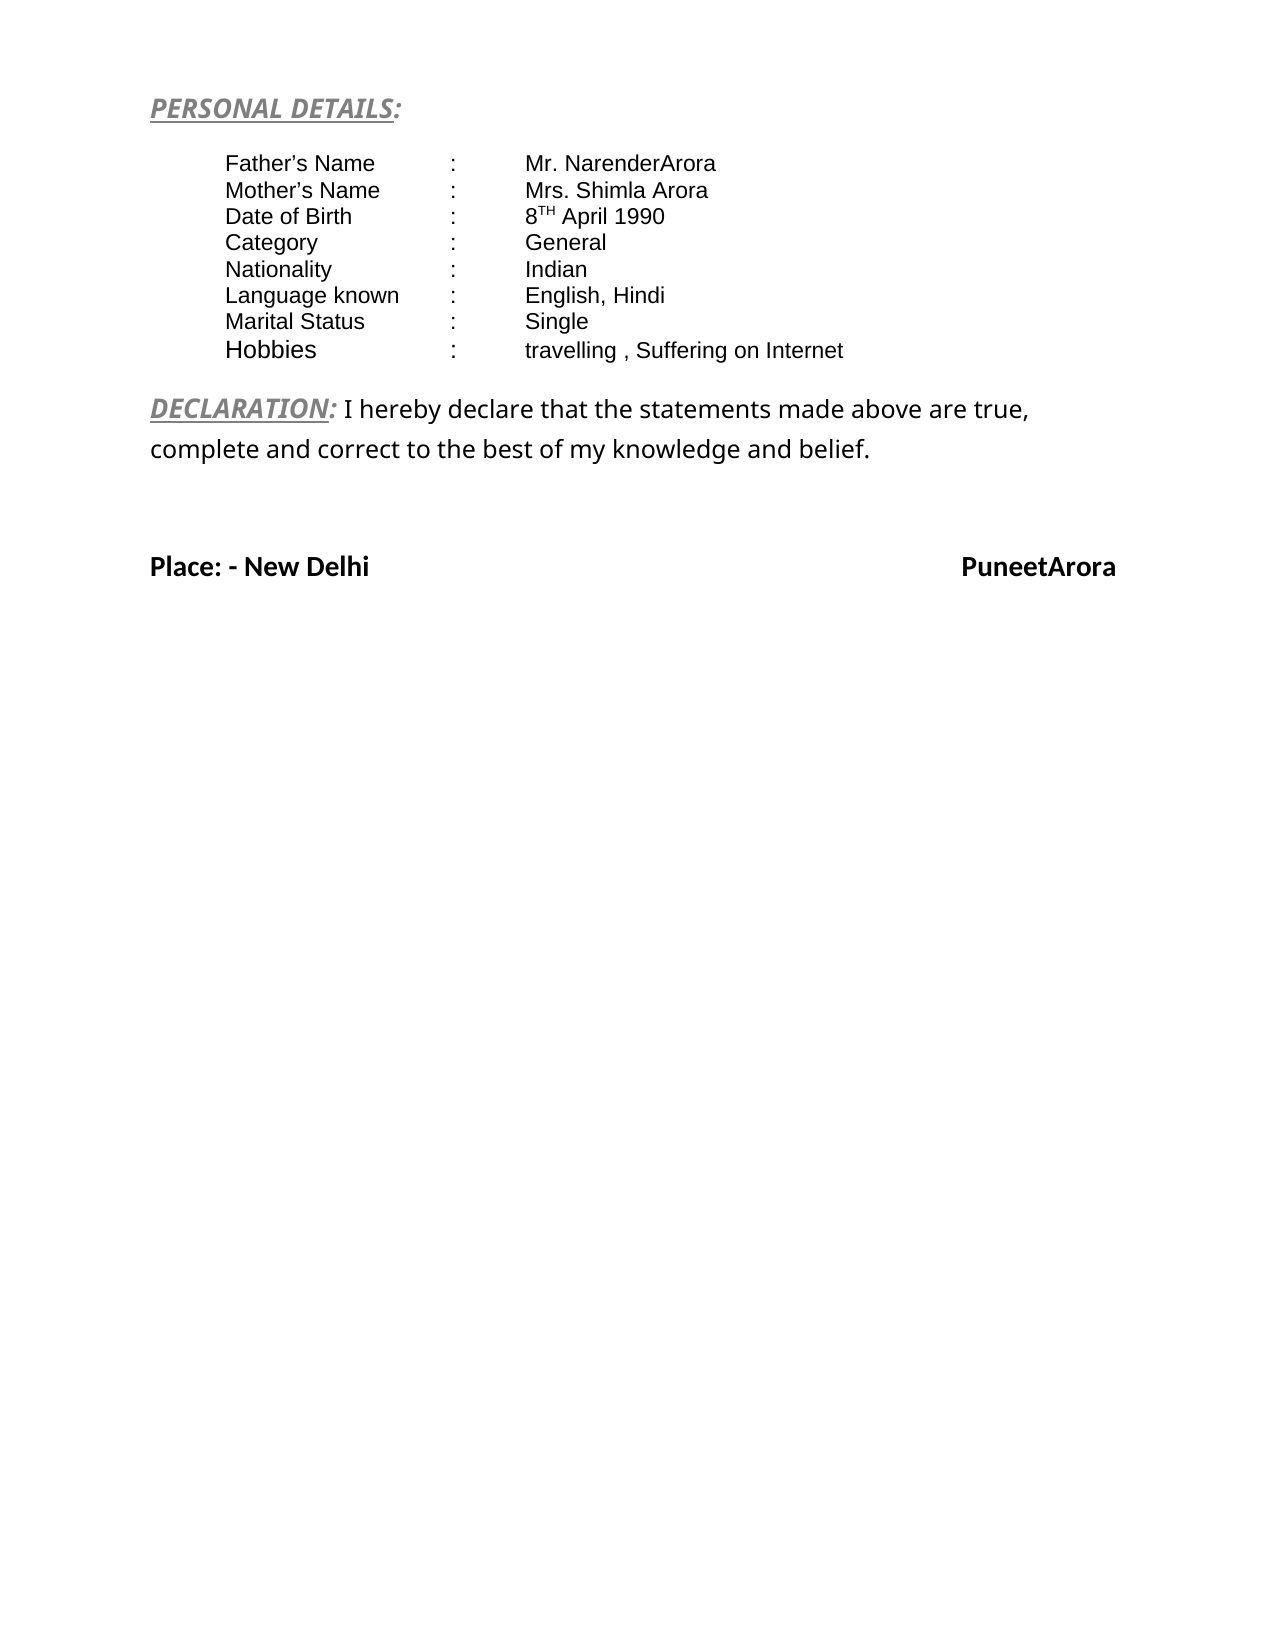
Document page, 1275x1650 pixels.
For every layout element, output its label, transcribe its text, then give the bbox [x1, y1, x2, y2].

text Hobbies : travelling , Suffering on Internet [150, 335, 1125, 363]
text Language known : English, Hindi [150, 282, 1125, 308]
text Marital Status : Single [150, 308, 1125, 335]
text Place: - New Delhi PuneetArora [150, 548, 1125, 583]
text DECLARATION: I hereby declare that the statements made above are true, complete and correct to the best of my knowledge and belief. [150, 390, 1125, 466]
subtitle PERSONAL DETAILS: [150, 90, 1125, 127]
text Nationality : Indian [150, 256, 1125, 282]
text Father’s Name : Mr. NarenderArora [150, 150, 1125, 177]
text Category : General [150, 229, 1125, 256]
text Mother’s Name : Mrs. Shimla Arora [150, 177, 1125, 203]
text Date of Birth : 8TH April 1990 [150, 203, 1125, 229]
